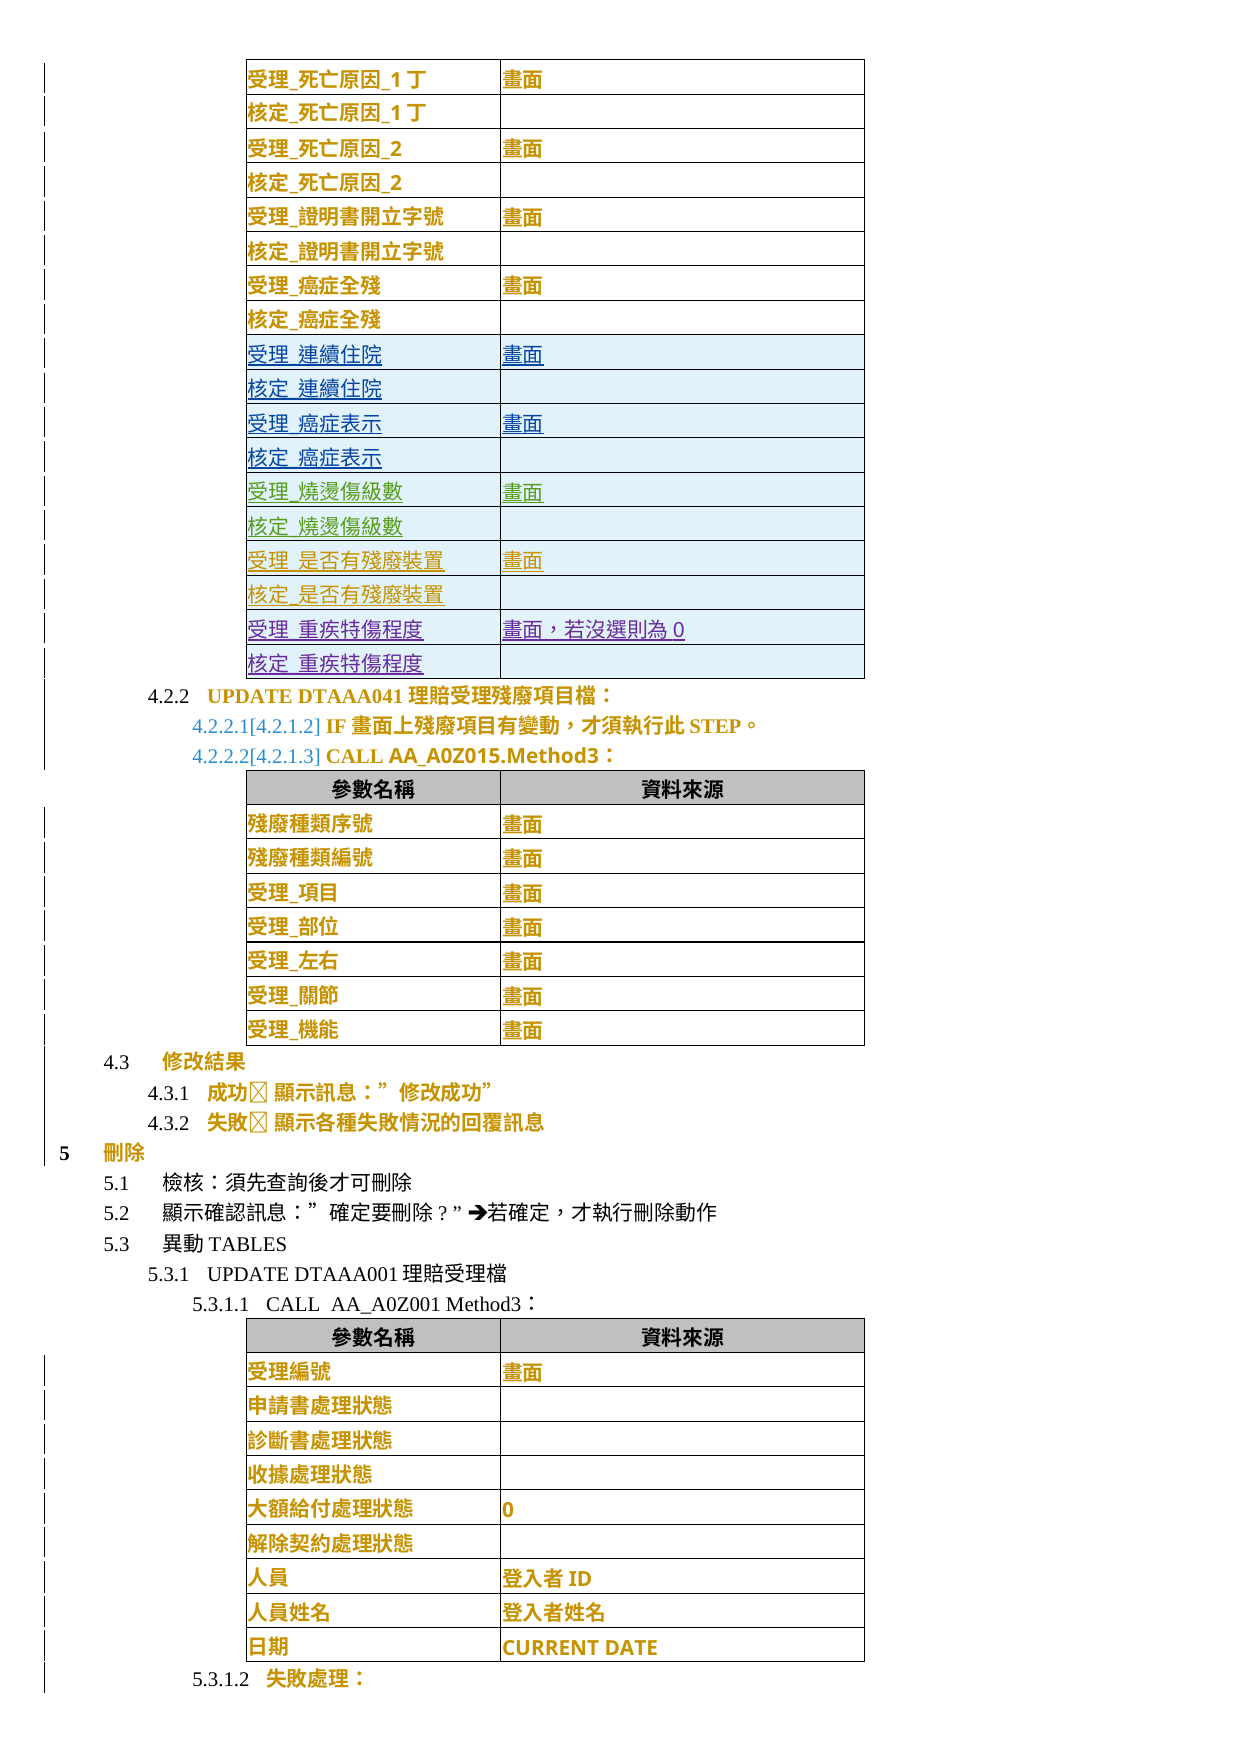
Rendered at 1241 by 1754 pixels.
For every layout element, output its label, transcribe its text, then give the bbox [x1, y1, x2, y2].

table_cell 受理_死亡原因_1丁 [247, 60, 500, 93]
table_cell 登入者姓名 [501, 1594, 864, 1627]
list 異動TABLES [103, 1227, 1181, 1257]
table_cell 核定_死亡原因_1丁 [247, 95, 500, 128]
table_cell 畫面 [501, 60, 864, 93]
table_cell 殘廢種類編號 [247, 839, 500, 873]
table_cell [501, 1456, 864, 1489]
table_cell 受理_機能 [247, 1011, 500, 1044]
table_cell 人員 [247, 1559, 500, 1592]
table_cell 受理_癌症全殘 [247, 266, 500, 300]
list 失敗 顯示各種失敗情況的回覆訊息 [148, 1106, 1181, 1136]
table_cell [501, 1525, 864, 1558]
table_cell [501, 301, 864, 334]
table_cell [501, 163, 864, 197]
table_cell 受理_關節 [247, 977, 500, 1010]
table_cell 受理_死亡原因_2 [247, 129, 500, 162]
table_cell 畫面 [501, 977, 864, 1010]
table_cell 解除契約處理狀態 [247, 1525, 500, 1558]
table_cell [501, 232, 864, 265]
table_cell 畫面 [501, 266, 864, 300]
table_cell 診斷書處理狀態 [247, 1422, 500, 1455]
list CALL AA_A0Z001 Method3： [192, 1287, 1181, 1317]
table_cell 受理編號 [247, 1353, 500, 1386]
table_cell 人員姓名 [247, 1594, 500, 1627]
table_cell 受理_項目 [247, 874, 500, 907]
table_header 參數名稱 [247, 1319, 500, 1352]
list 顯示確認訊息：”確定要刪除 ? ” 若確定，才執行刪除動作 [103, 1197, 1181, 1227]
table_cell 受理_證明書開立字號 [247, 198, 500, 231]
table_cell 受理_部位 [247, 908, 500, 941]
list CALL AA_A0Z015.Method3： [192, 739, 1181, 769]
table_cell CURRENT DATE [501, 1628, 864, 1661]
table_header 資料來源 [501, 771, 864, 804]
table_cell 畫面 [501, 198, 864, 231]
list UPDATE DTAAA001理賠受理檔 [148, 1257, 1181, 1287]
table_cell 核定_癌症全殘 [247, 301, 500, 334]
table_header 資料來源 [501, 1319, 864, 1352]
table_cell 畫面 [501, 1353, 864, 1386]
table_cell [501, 1422, 864, 1455]
table_cell 畫面 [501, 129, 864, 162]
list UPDATE DTAAA041 理賠受理殘廢項目檔： [148, 679, 1181, 709]
list 刪除 [59, 1136, 1181, 1166]
table_cell 畫面 [501, 1011, 864, 1044]
list 失敗處理： [192, 1662, 1181, 1692]
table_cell 核定_證明書開立字號 [247, 232, 500, 265]
table_cell 登入者ID [501, 1559, 864, 1592]
table_cell 畫面 [501, 943, 864, 976]
table_cell 畫面 [501, 908, 864, 941]
table_cell 大額給付處理狀態 [247, 1490, 500, 1524]
table_cell 畫面 [501, 874, 864, 907]
table_cell 核定_死亡原因_2 [247, 163, 500, 197]
list IF 畫面上殘廢項目有變動，才須執行此STEP。 [192, 709, 1181, 739]
table_cell 殘廢種類序號 [247, 805, 500, 838]
list 修改結果 [103, 1046, 1181, 1076]
table_cell 畫面 [501, 839, 864, 873]
table_cell [501, 95, 864, 128]
table_cell 申請書處理狀態 [247, 1387, 500, 1421]
table_cell [501, 1387, 864, 1421]
table_cell 收據處理狀態 [247, 1456, 500, 1489]
table_cell 0 [501, 1490, 864, 1524]
table_cell 日期 [247, 1628, 500, 1661]
table_cell 受理_左右 [247, 943, 500, 976]
table_cell 畫面 [501, 805, 864, 838]
table_header 參數名稱 [247, 771, 500, 804]
list 檢核：須先查詢後才可刪除 [103, 1166, 1181, 1197]
list 成功 顯示訊息：”修改成功” [148, 1076, 1181, 1106]
